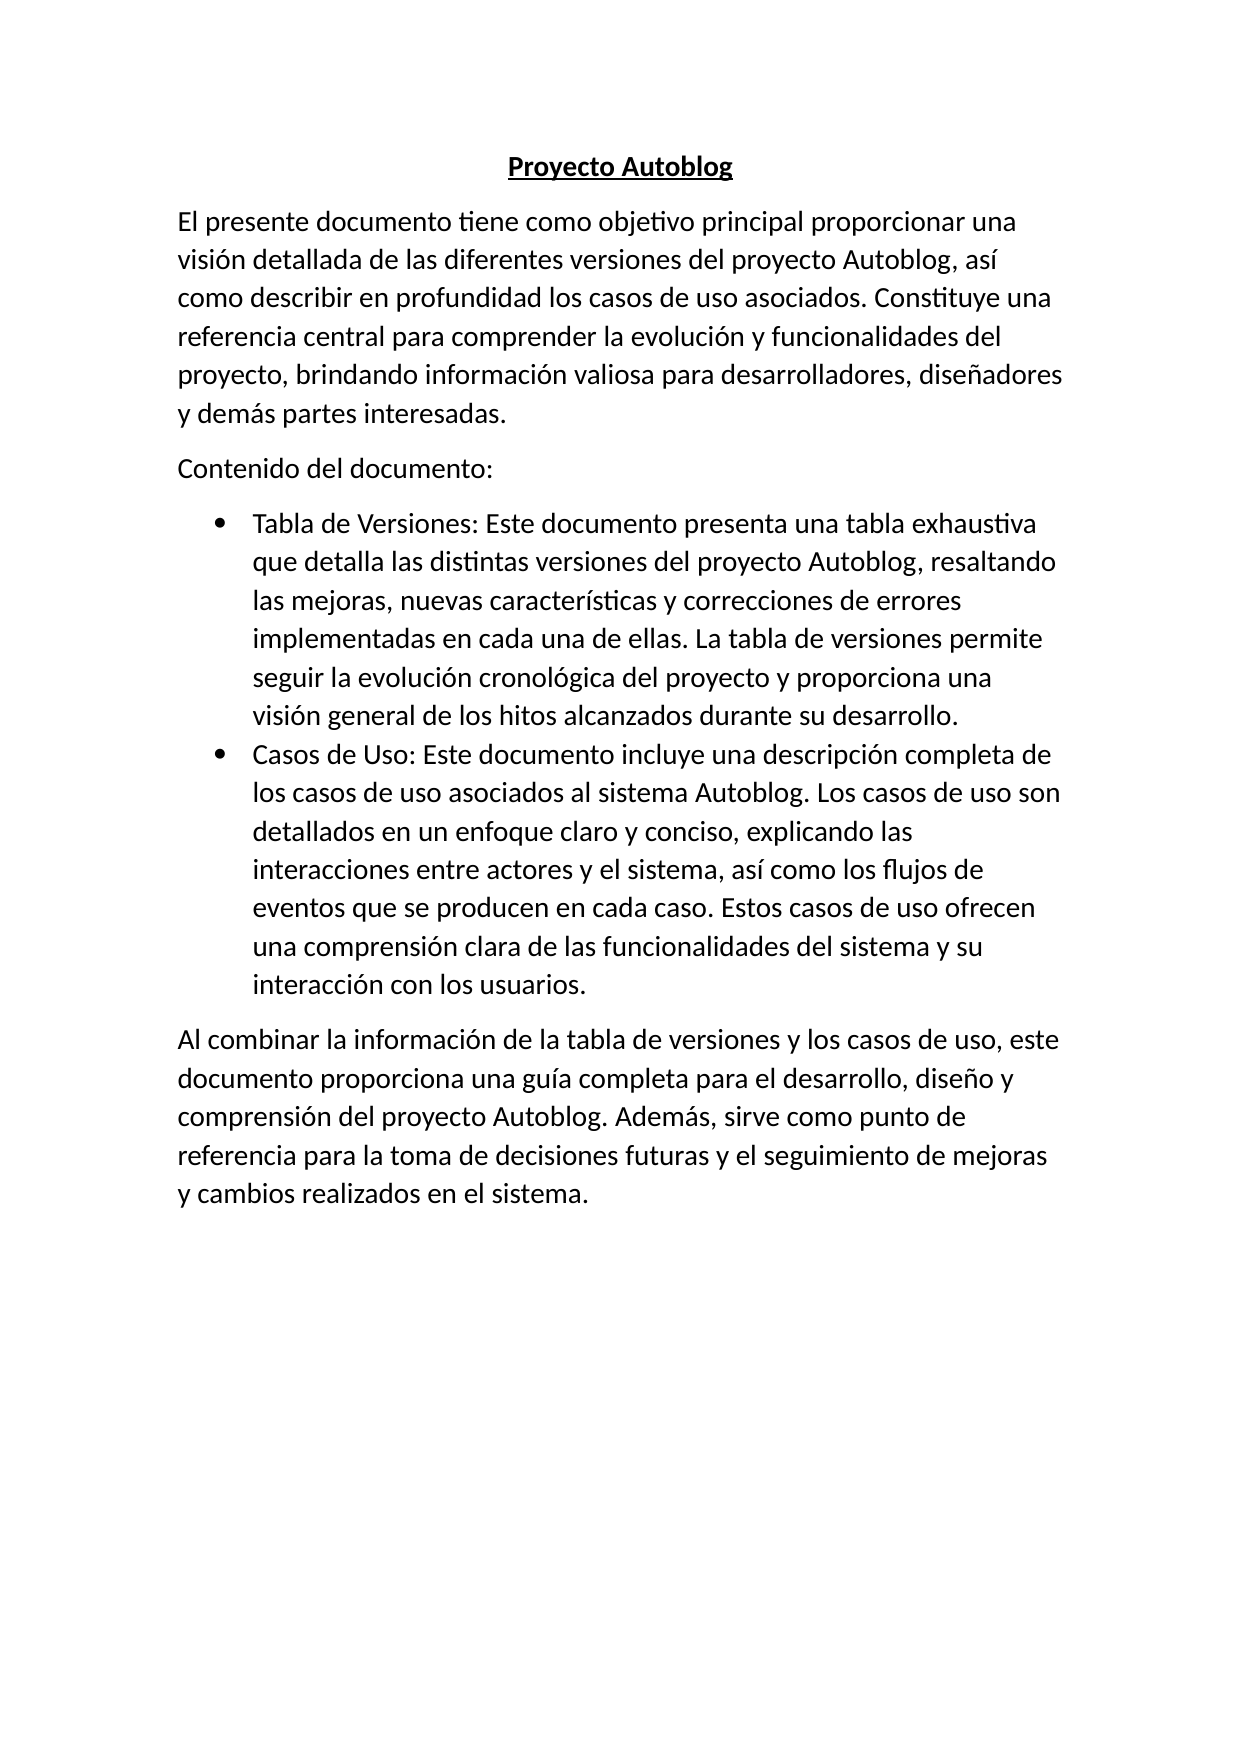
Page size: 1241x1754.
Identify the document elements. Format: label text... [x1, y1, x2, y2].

text Proyecto Autoblog [177, 148, 1063, 183]
list Casos de Uso: Este documento incluye una descripción completa de los casos de uso asociados al sistema Autoblog. Los casos de uso son detallados en un enfoque claro y conciso, explicando las interacciones entre actores y el sistema, así como los flujos de eventos que se producen en cada caso. Estos casos de uso ofrecen una comprensión clara de las funcionalidades del sistema y su interacción con los usuarios. [215, 736, 1063, 1002]
text Contenido del documento: [177, 450, 1063, 486]
list Tabla de Versiones: Este documento presenta una tabla exhaustiva que detalla las distintas versiones del proyecto Autoblog, resaltando las mejoras, nuevas características y correcciones de errores implementadas en cada una de ellas. La tabla de versiones permite seguir la evolución cronológica del proyecto y proporciona una visión general de los hitos alcanzados durante su desarrollo. [215, 505, 1063, 733]
text El presente documento tiene como objetivo principal proporcionar una visión detallada de las diferentes versiones del proyecto Autoblog, así como describir en profundidad los casos de uso asociados. Constituye una referencia central para comprender la evolución y funcionalidades del proyecto, brindando información valiosa para desarrolladores, diseñadores y demás partes interesadas. [177, 203, 1063, 431]
text Al combinar la información de la tabla de versiones y los casos de uso, este documento proporciona una guía completa para el desarrollo, diseño y comprensión del proyecto Autoblog. Además, sirve como punto de referencia para la toma de decisiones futuras y el seguimiento de mejoras y cambios realizados en el sistema. [177, 1021, 1063, 1211]
